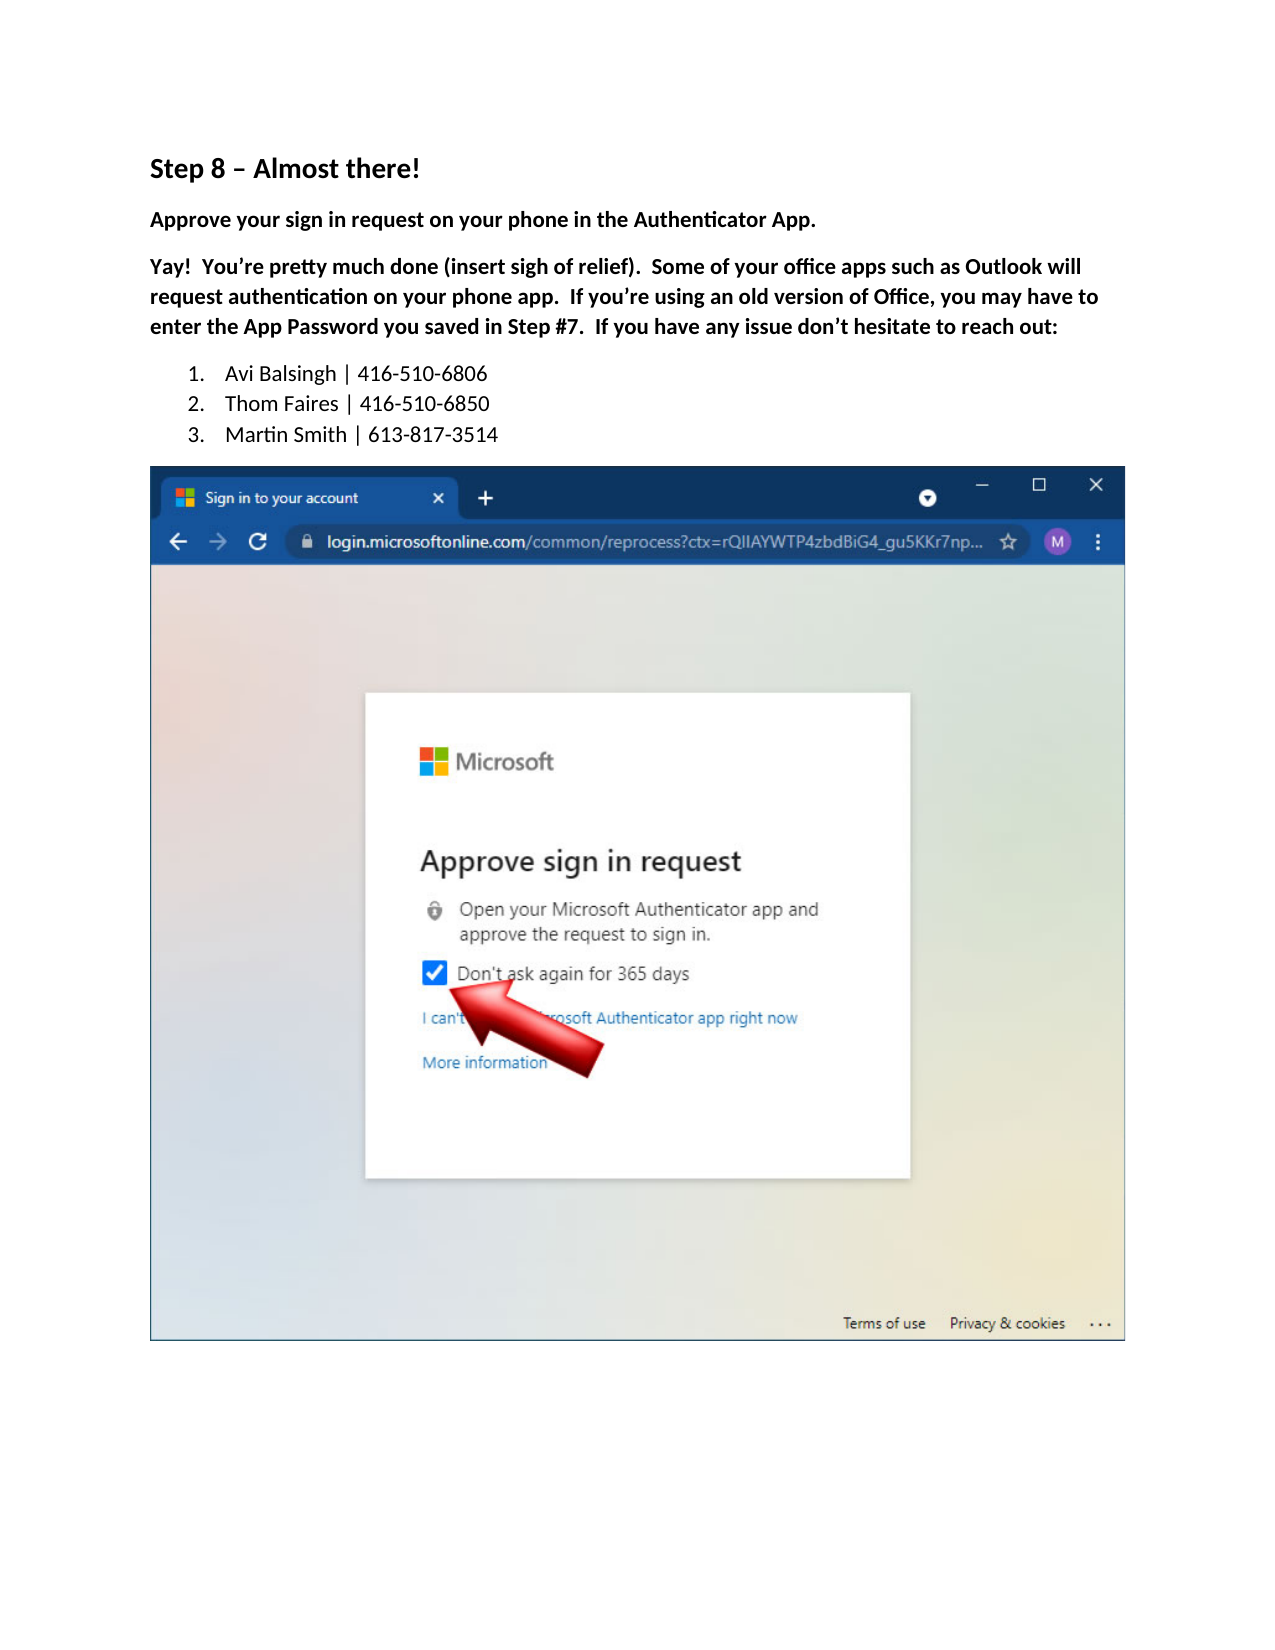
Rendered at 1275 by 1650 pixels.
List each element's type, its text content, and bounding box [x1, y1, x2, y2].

list Martin Smith | 613-817-3514 [187, 420, 1125, 448]
list Avi Balsingh | 416-510-6806 [187, 359, 1125, 387]
text Approve your sign in request on your phone in the Authenticator App. [150, 205, 1125, 233]
list Thom Faires | 416-510-6850 [187, 389, 1125, 417]
text Yay! You’re pretty much done (insert sigh of relief). Some of your office apps such as Outlook will request authentication on your phone app. If you’re using an old version of Office, you may have to enter the App Password you saved in Step #7. If you have any issue don’t hesitate to reach out: [150, 252, 1125, 340]
text Step 8 – Almost there! [150, 150, 1125, 186]
picture [150, 466, 1125, 1341]
